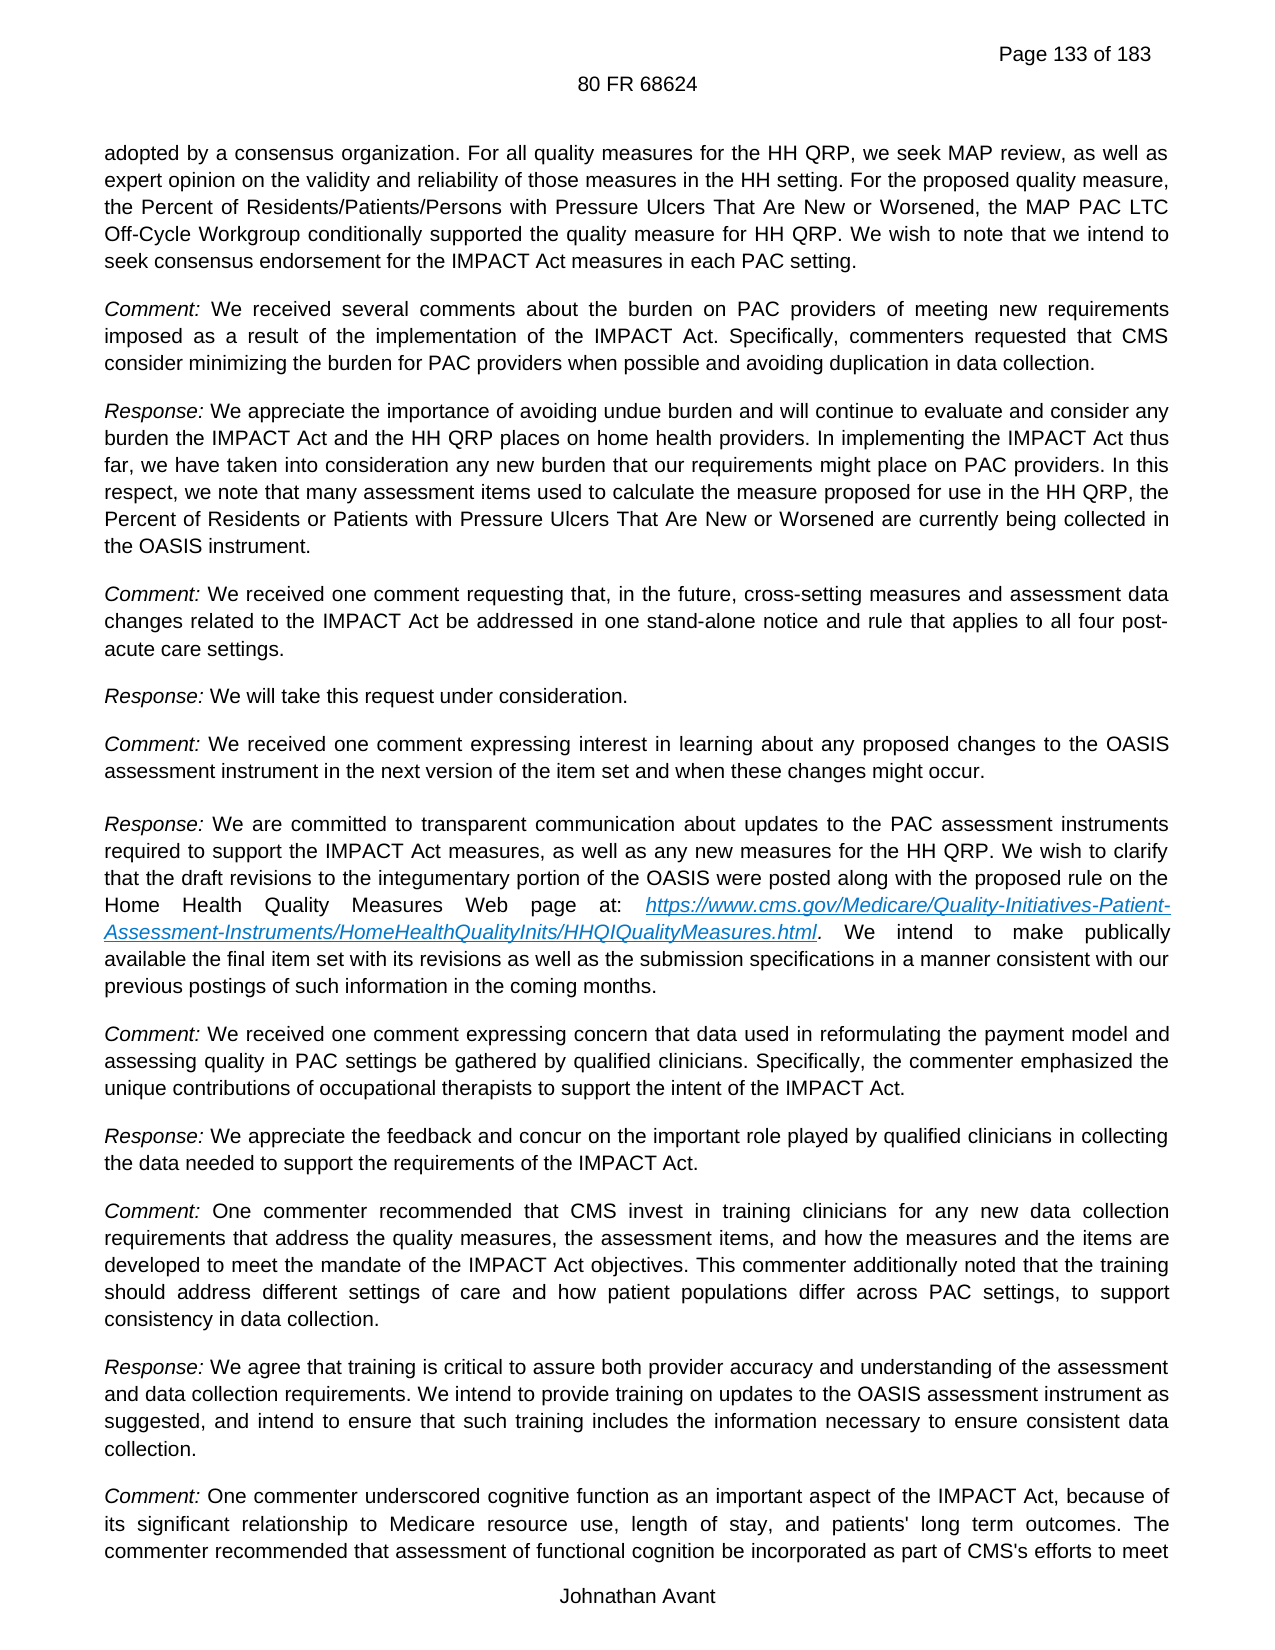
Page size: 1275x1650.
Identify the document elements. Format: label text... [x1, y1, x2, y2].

text Comment: One commenter recommended that CMS invest in training clinicians for any new data collection requirements that address the quality measures, the assessment items, and how the measures and the items are developed to meet the mandate of the IMPACT Act objectives. This commenter additionally noted that the training should address different settings of care and how patient populations differ across PAC settings, to support consistency in data collection. [104, 1196, 1171, 1331]
text Response: We agree that training is critical to assure both provider accuracy and understanding of the assessment and data collection requirements. We intend to provide training on updates to the OASIS assessment instrument as suggested, and intend to ensure that such training includes the information necessary to ensure consistent data collection. [104, 1352, 1171, 1460]
text Response: We will take this request under consideration. [104, 681, 1171, 708]
text Comment: We received one comment requesting that, in the future, cross-setting measures and assessment data changes related to the IMPACT Act be addressed in one stand-alone notice and rule that applies to all four post-acute care settings. [104, 579, 1171, 660]
text Comment: We received one comment expressing interest in learning about any proposed changes to the OASIS assessment instrument in the next version of the item set and when these changes might occur. [104, 729, 1171, 783]
text Comment: We received several comments about the burden on PAC providers of meeting new requirements imposed as a result of the implementation of the IMPACT Act. Specifically, commenters requested that CMS consider minimizing the burden for PAC providers when possible and avoiding duplication in data collection. [104, 294, 1171, 375]
text Comment: We received one comment expressing concern that data used in reformulating the payment model and assessing quality in PAC settings be gathered by qualified clinicians. Specifically, the commenter emphasized the unique contributions of occupational therapists to support the intent of the IMPACT Act. [104, 1019, 1171, 1100]
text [104, 137, 1171, 273]
text Response: We appreciate the importance of avoiding undue burden and will continue to evaluate and consider any burden the IMPACT Act and the HH QRP places on home health providers. In implementing the IMPACT Act thus far, we have taken into consideration any new burden that our requirements might place on PAC providers. In this respect, we note that many assessment items used to calculate the measure proposed for use in the HH QRP, the Percent of Residents or Patients with Pressure Ulcers That Are New or Worsened are currently being collected in the OASIS instrument. [104, 396, 1171, 558]
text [104, 1481, 1171, 1562]
text Response: We are committed to transparent communication about updates to the PAC assessment instruments required to support the IMPACT Act measures, as well as any new measures for the HH QRP. We wish to clarify that the draft revisions to the integumentary portion of the OASIS were posted along with the proposed rule on the Home Health Quality Measures Web page at: https://www.cms.gov/Medicare/Quality-Initiatives-Patient-Assessment-Instruments/HomeHealthQualityInits/HHQIQualityMeasures.html. We intend to make publically available the final item set with its revisions as well as the submission specifications in a manner consistent with our previous postings of such information in the coming months. [104, 808, 1171, 998]
text Response: We appreciate the feedback and concur on the important role played by qualified clinicians in collecting the data needed to support the requirements of the IMPACT Act. [104, 1121, 1171, 1175]
